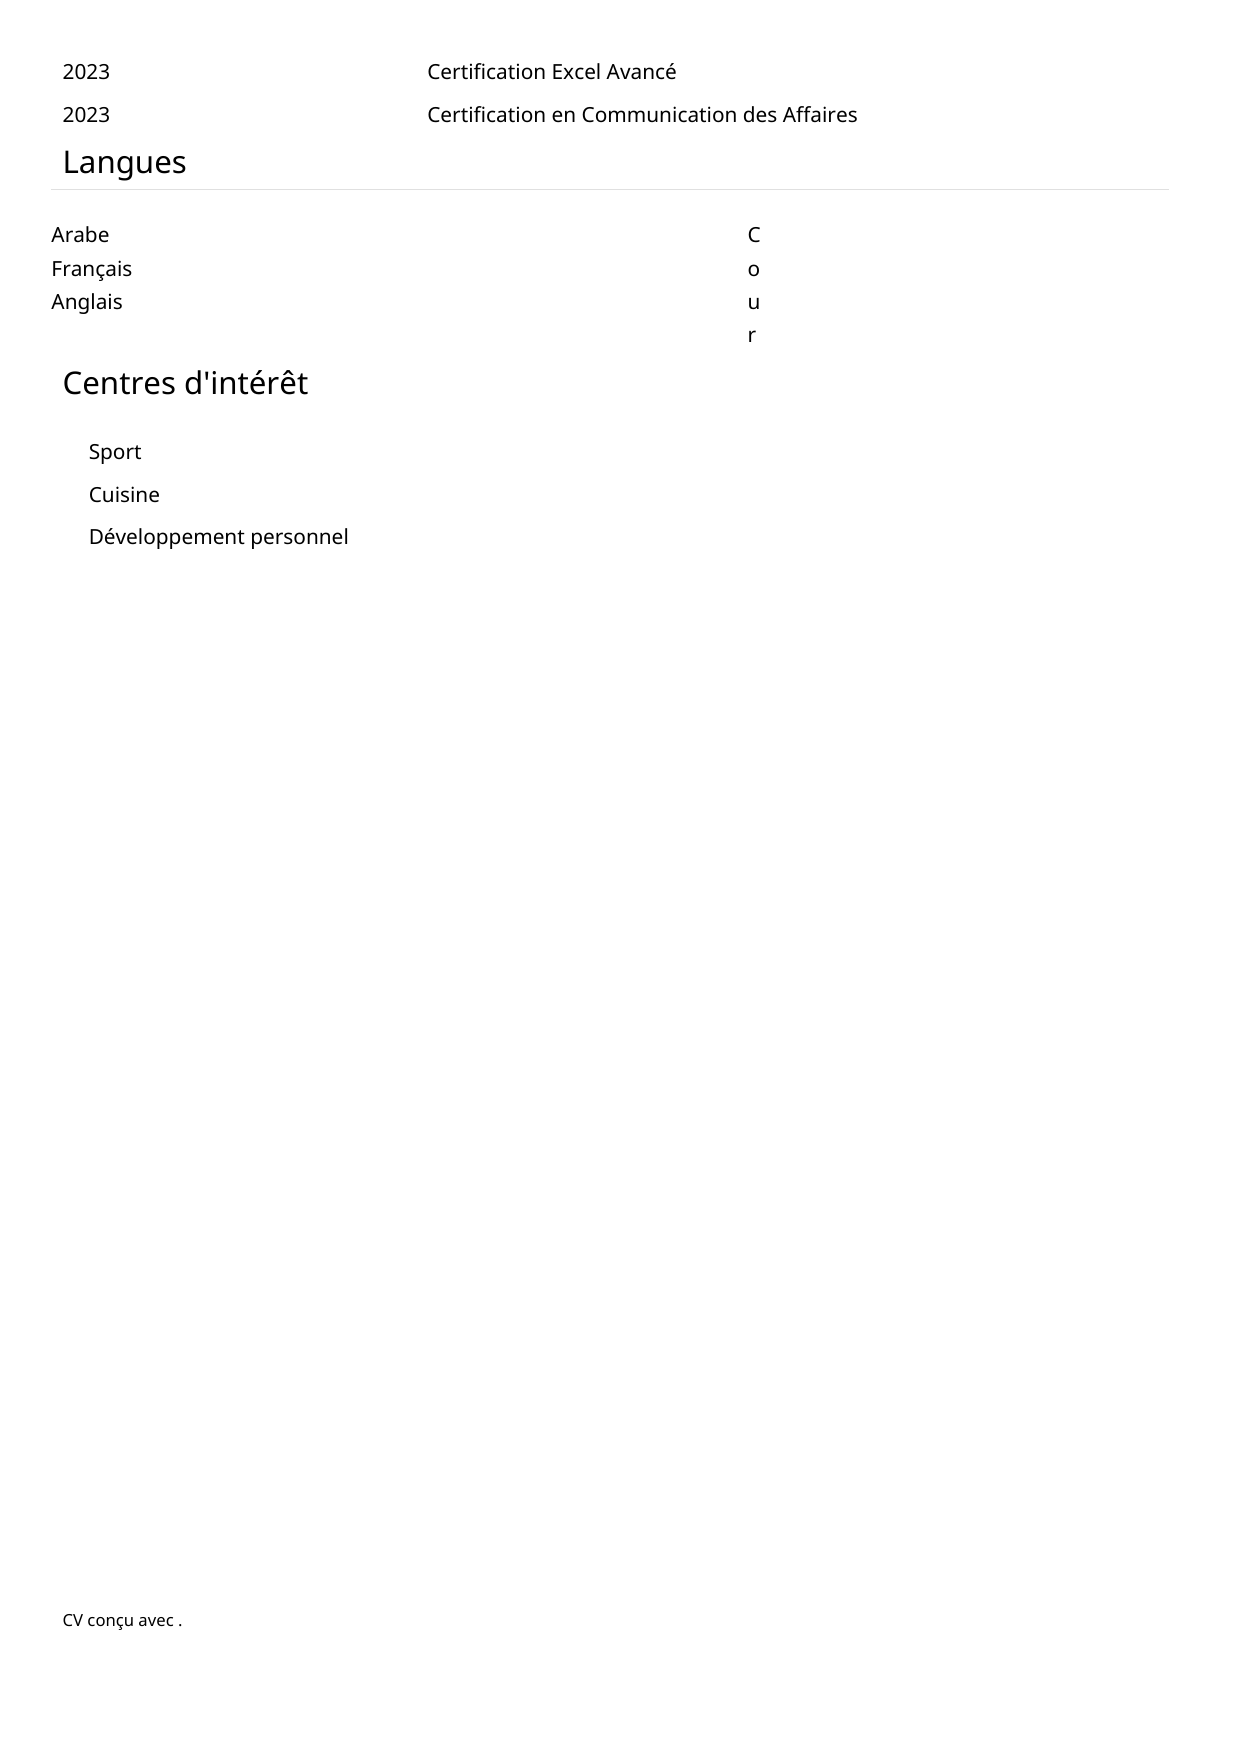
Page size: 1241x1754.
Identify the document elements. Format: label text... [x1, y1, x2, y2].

text 2023 Certification Excel Avancé [62, 62, 1180, 84]
text Cuisine [88, 484, 1180, 506]
text Centres d'intérêt [62, 367, 1180, 401]
table_header Arabe Français Anglais [51, 190, 610, 354]
text 2023 Certification en Communication des Affaires [62, 104, 1180, 127]
text Développement personnel [88, 527, 1180, 549]
text Langues [62, 147, 1180, 180]
text CV conçu avec . [62, 1613, 1180, 1631]
text Sport [88, 441, 1180, 464]
table_header Courant Courant Très bien [610, 190, 1168, 354]
